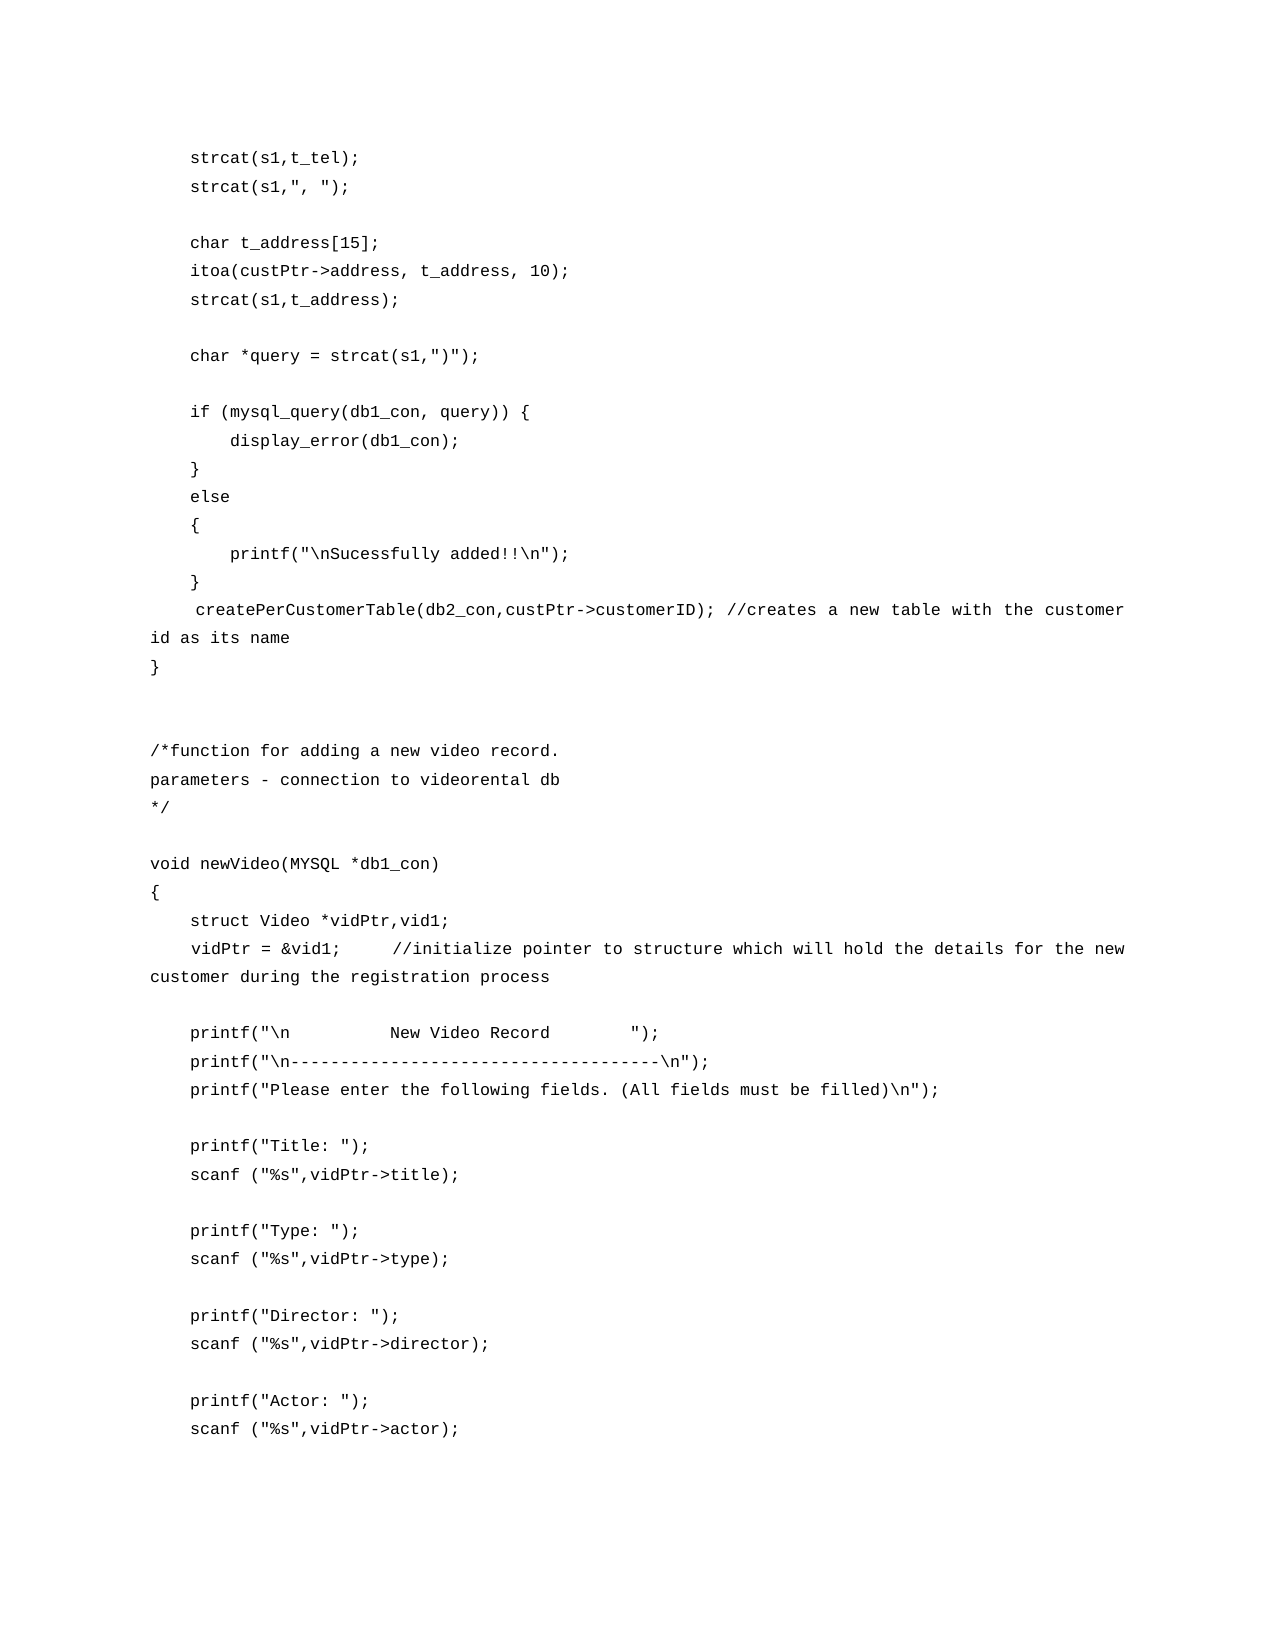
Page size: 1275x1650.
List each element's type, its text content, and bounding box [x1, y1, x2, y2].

text printf("\n-------------------------------------\n"); [150, 1053, 1125, 1072]
text printf("Director: "); [150, 1307, 1125, 1326]
text { [150, 884, 1125, 903]
text display_error(db1_con); [150, 432, 1125, 451]
text strcat(s1,", "); [150, 178, 1125, 197]
text scanf ("%s",vidPtr->director); [150, 1336, 1125, 1354]
text if (mysql_query(db1_con, query)) { [150, 404, 1125, 423]
text printf("Type: "); [150, 1223, 1125, 1242]
text scanf ("%s",vidPtr->actor); [150, 1420, 1125, 1439]
text vidPtr = &vid1; //initialize pointer to structure which will hold the details for the new customer during the registration process [150, 940, 1125, 987]
text } [150, 658, 1125, 677]
text } [150, 573, 1125, 592]
text printf("Please enter the following fields. (All fields must be filled)\n"); [150, 1082, 1125, 1100]
text printf("\n New Video Record "); [150, 1025, 1125, 1044]
text printf("Actor: "); [150, 1392, 1125, 1411]
text } [150, 461, 1125, 479]
text /*function for adding a new video record. [150, 743, 1125, 762]
text itoa(custPtr->address, t_address, 10); [150, 263, 1125, 282]
text scanf ("%s",vidPtr->type); [150, 1251, 1125, 1270]
text scanf ("%s",vidPtr->title); [150, 1166, 1125, 1185]
text printf("Title: "); [150, 1138, 1125, 1157]
text strcat(s1,t_address); [150, 291, 1125, 310]
text char *query = strcat(s1,")"); [150, 348, 1125, 366]
text { [150, 517, 1125, 536]
text else [150, 489, 1125, 508]
text printf("\nSucessfully added!!\n"); [150, 545, 1125, 564]
text strcat(s1,t_tel); [150, 150, 1125, 169]
text char t_address[15]; [150, 235, 1125, 253]
text void newVideo(MYSQL *db1_con) [150, 856, 1125, 874]
text parameters - connection to videorental db [150, 771, 1125, 790]
text */ [150, 799, 1125, 818]
text createPerCustomerTable(db2_con,custPtr->customerID); //creates a new table with the customer id as its name [150, 602, 1125, 649]
text struct Video *vidPtr,vid1; [150, 912, 1125, 931]
